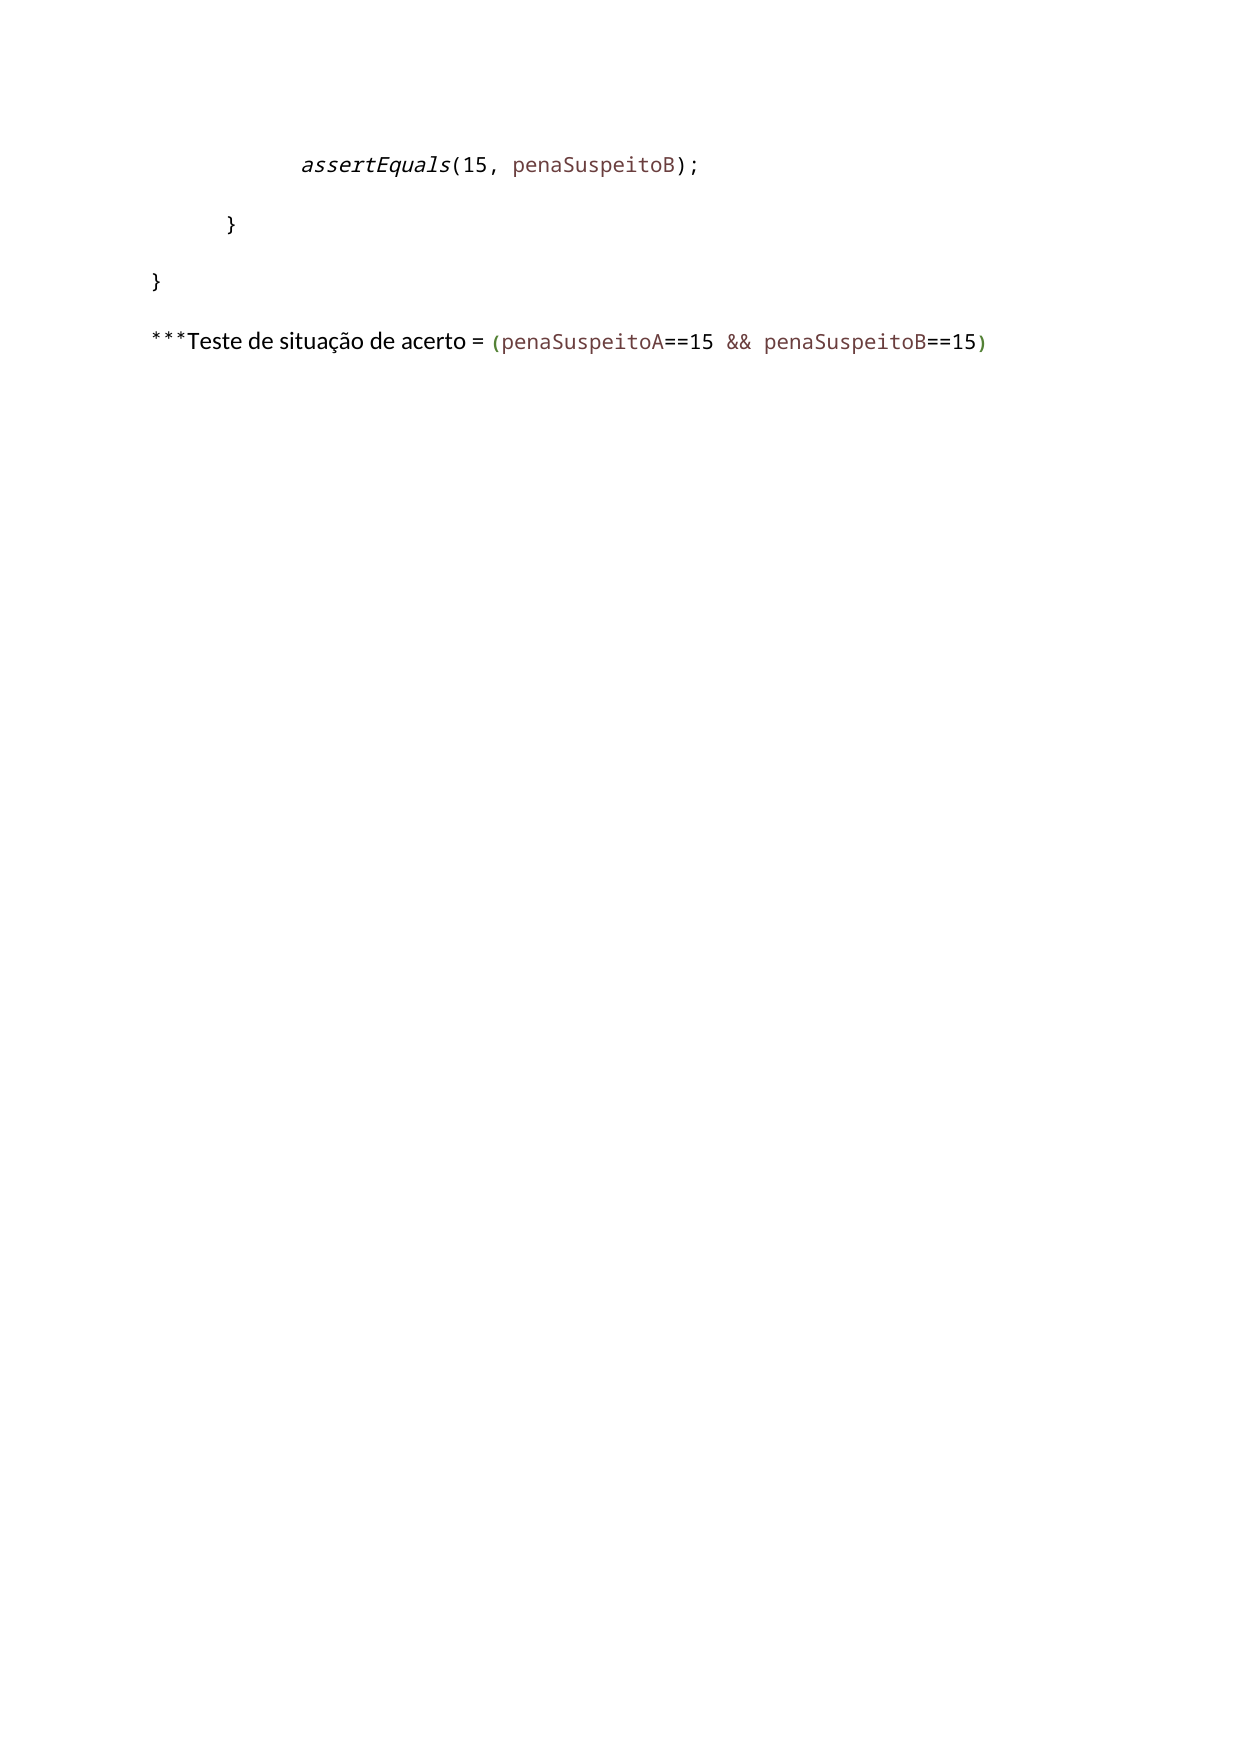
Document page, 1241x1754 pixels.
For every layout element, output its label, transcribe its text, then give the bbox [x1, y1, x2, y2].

text } [150, 266, 1090, 294]
text } [150, 209, 1090, 237]
text ***Teste de situação de acerto = (penaSuspeitoA==15 && penaSuspeitoB==15) [150, 325, 1090, 355]
text assertEquals(15, penaSuspeitoB); [150, 150, 1090, 178]
